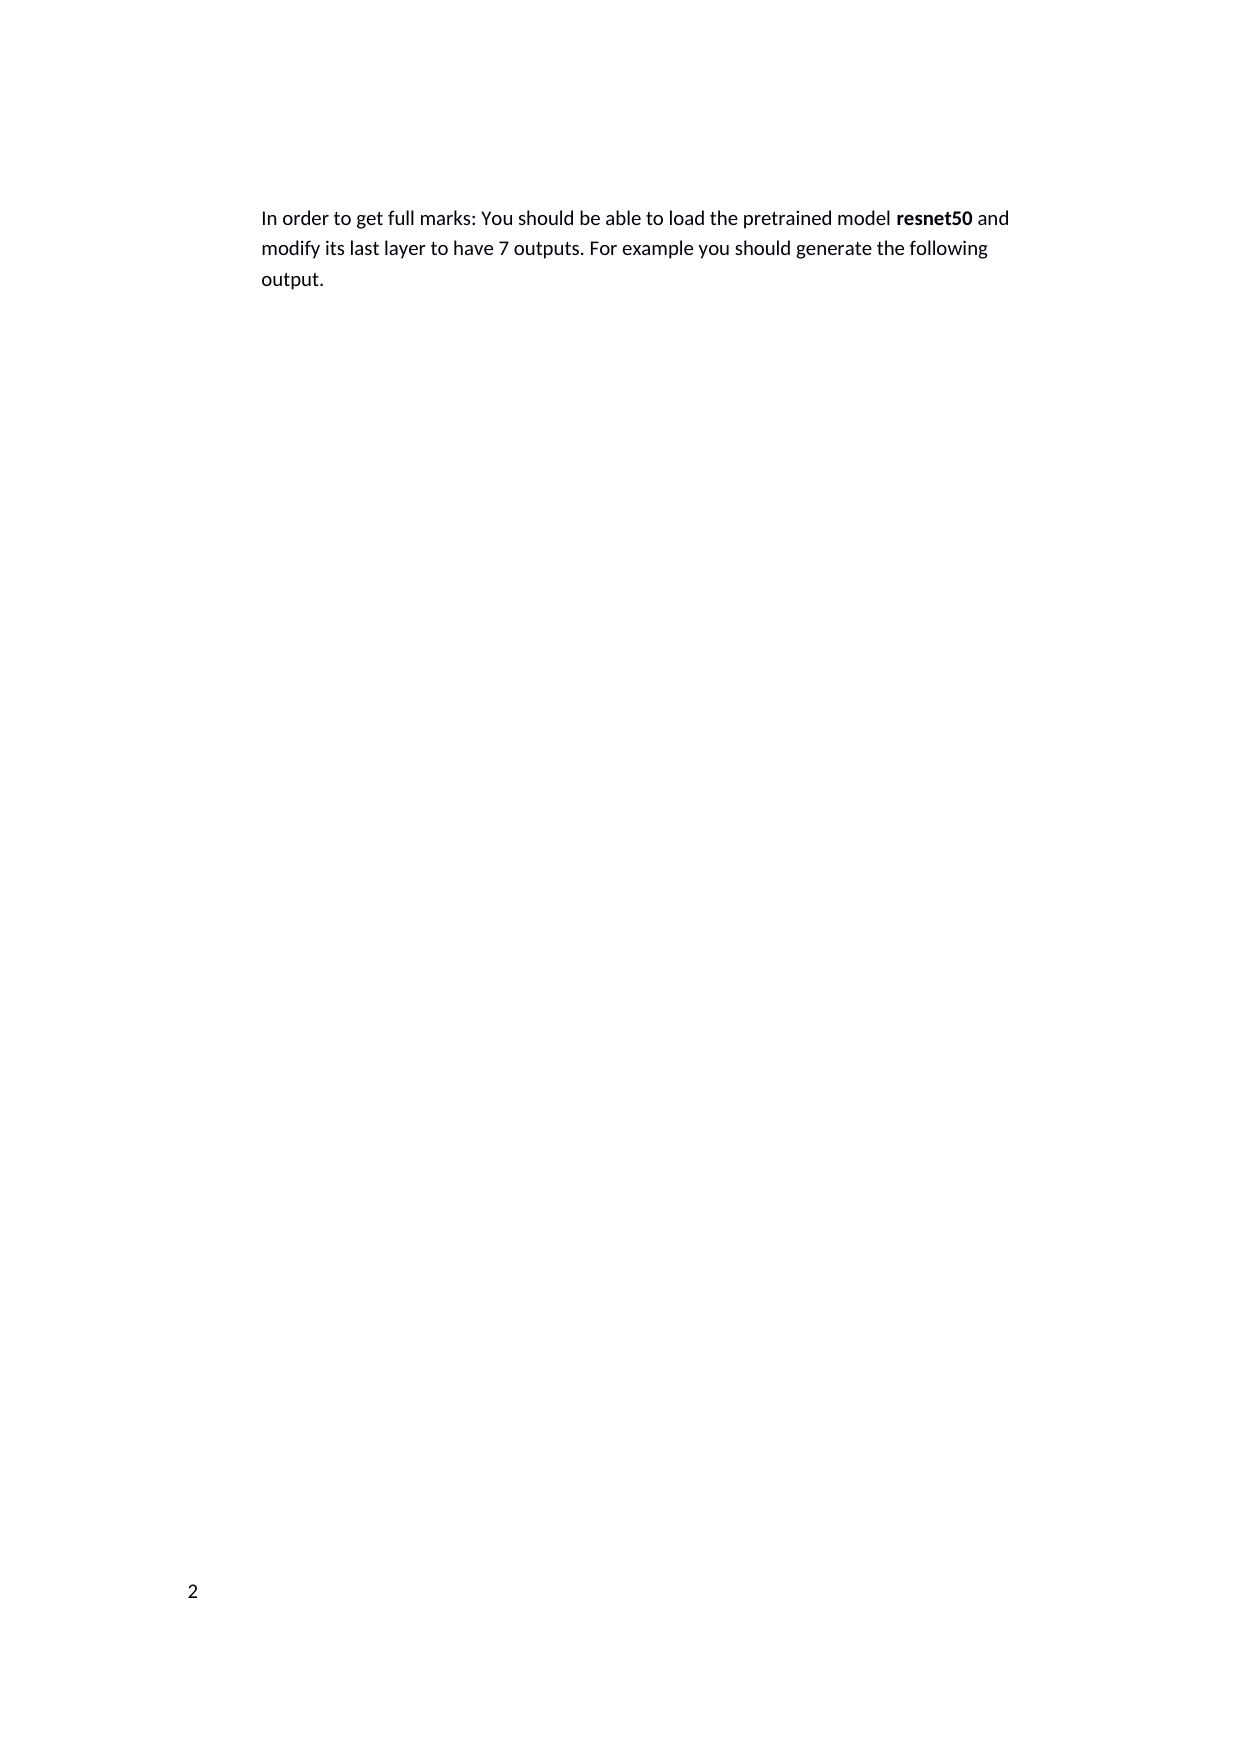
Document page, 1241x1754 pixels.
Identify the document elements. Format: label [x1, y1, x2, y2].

list [232, 205, 1053, 291]
